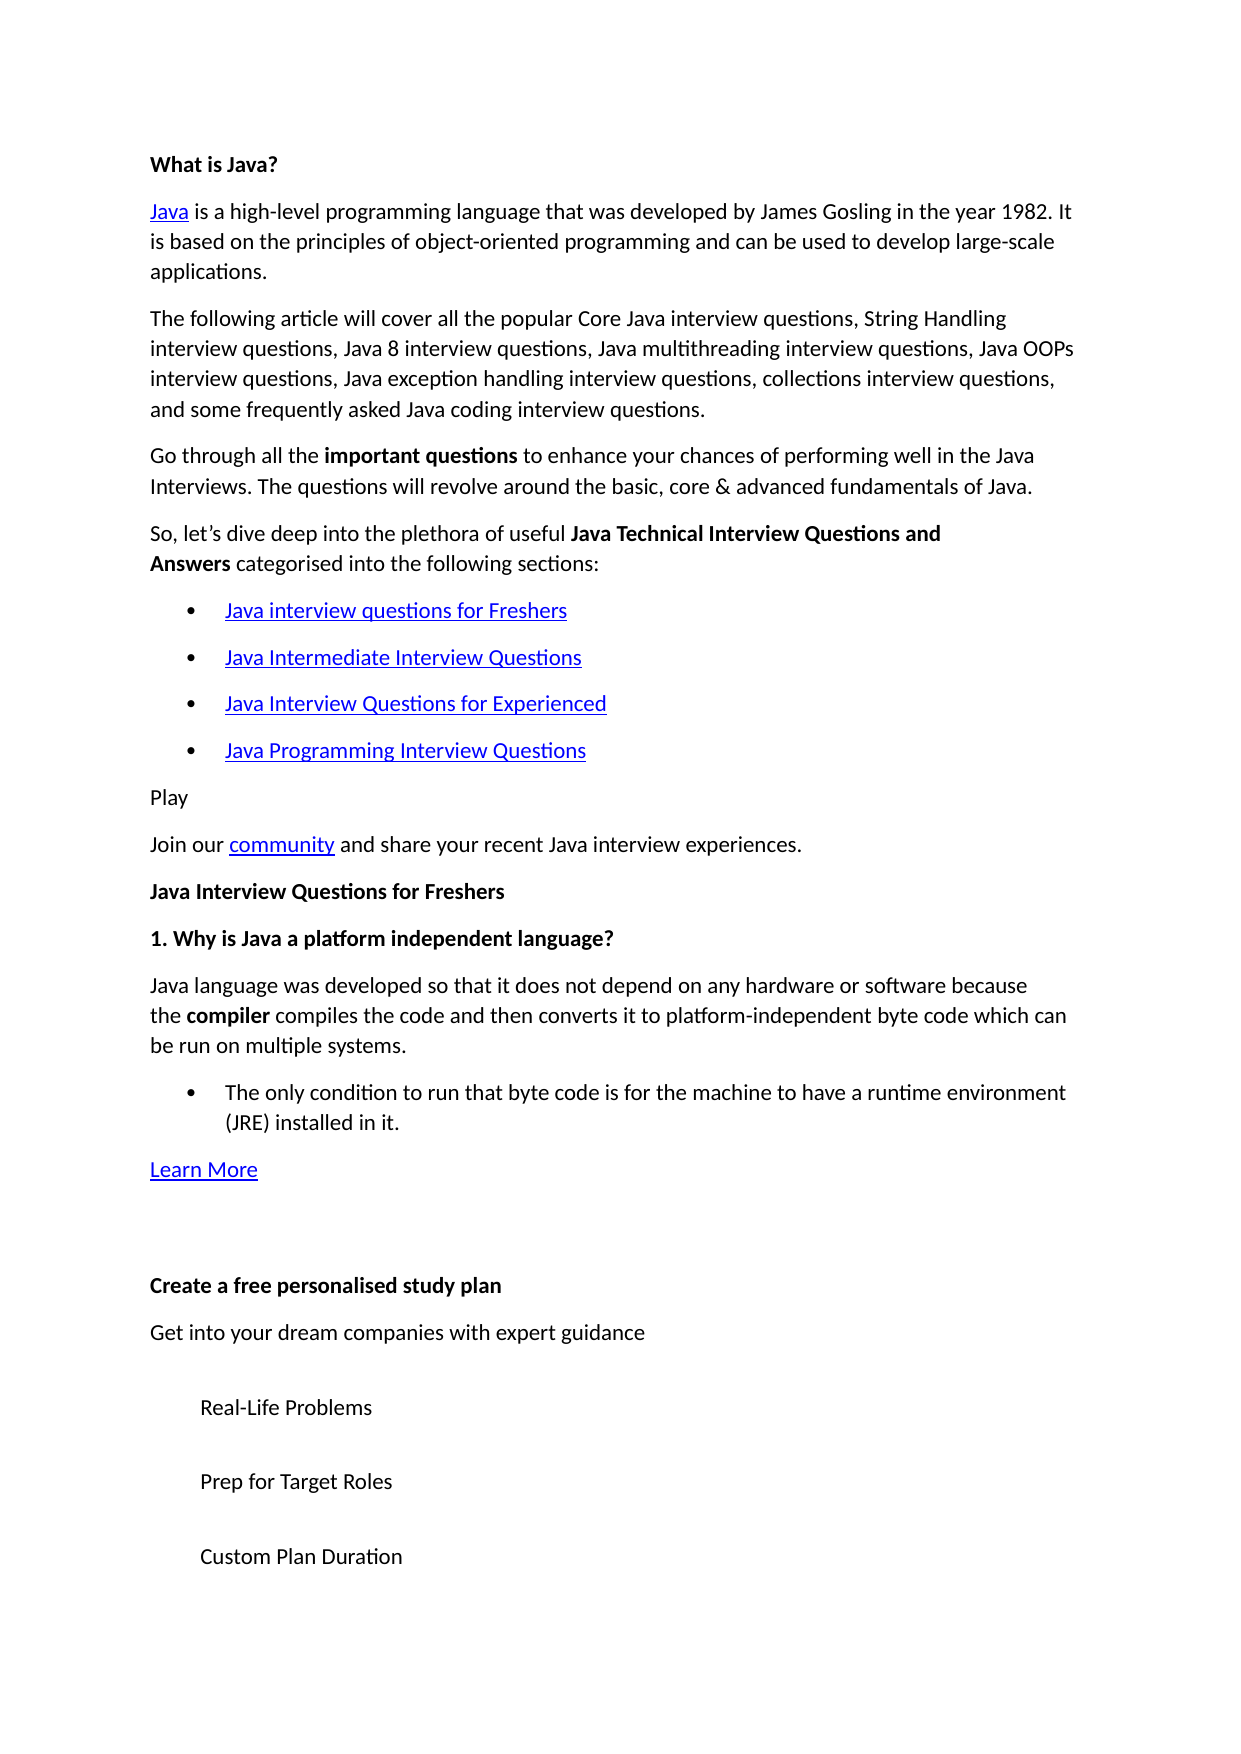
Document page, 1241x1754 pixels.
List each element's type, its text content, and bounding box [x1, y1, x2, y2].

text Java is a high-level programming language that was developed by James Gosling in the year 1982. It is based on the principles of object-oriented programming and can be used to develop large-scale applications. [150, 197, 1090, 285]
list Java interview questions for Freshers [187, 596, 1090, 624]
text Join our community and share your recent Java interview experiences. [150, 830, 1090, 858]
text 1. Why is Java a platform independent language? [150, 924, 1090, 952]
text Real-Life Problems [150, 1365, 1090, 1421]
text Learn More [150, 1155, 1090, 1183]
text Custom Plan Duration [150, 1514, 1090, 1570]
text The following article will cover all the popular Core Java interview questions, String Handling interview questions, Java 8 interview questions, Java multithreading interview questions, Java OOPs interview questions, Java exception handling interview questions, collections interview questions, and some frequently asked Java coding interview questions. [150, 304, 1090, 423]
text Play [150, 783, 1090, 811]
text Java language was developed so that it does not depend on any hardware or software because the compiler compiles the code and then converts it to platform-independent byte code which can be run on multiple systems. [150, 971, 1090, 1059]
text Create a free personalised study plan [150, 1271, 1090, 1299]
text What is Java? [150, 150, 1090, 178]
text Get into your dream companies with expert guidance [150, 1318, 1090, 1346]
list Java Programming Interview Questions [187, 736, 1090, 764]
text Prep for Target Roles [150, 1439, 1090, 1495]
list Java Intermediate Interview Questions [187, 643, 1090, 671]
list The only condition to run that byte code is for the machine to have a runtime environment (JRE) installed in it. [187, 1078, 1090, 1136]
list Java Interview Questions for Experienced [187, 689, 1090, 718]
text So, let’s dive deep into the plethora of useful Java Technical Interview Questions and Answers categorised into the following sections: [150, 519, 1090, 577]
text Go through all the important questions to enhance your chances of performing well in the Java Interviews. The questions will revolve around the basic, core & advanced fundamentals of Java. [150, 442, 1090, 500]
text Java Interview Questions for Freshers [150, 877, 1090, 905]
